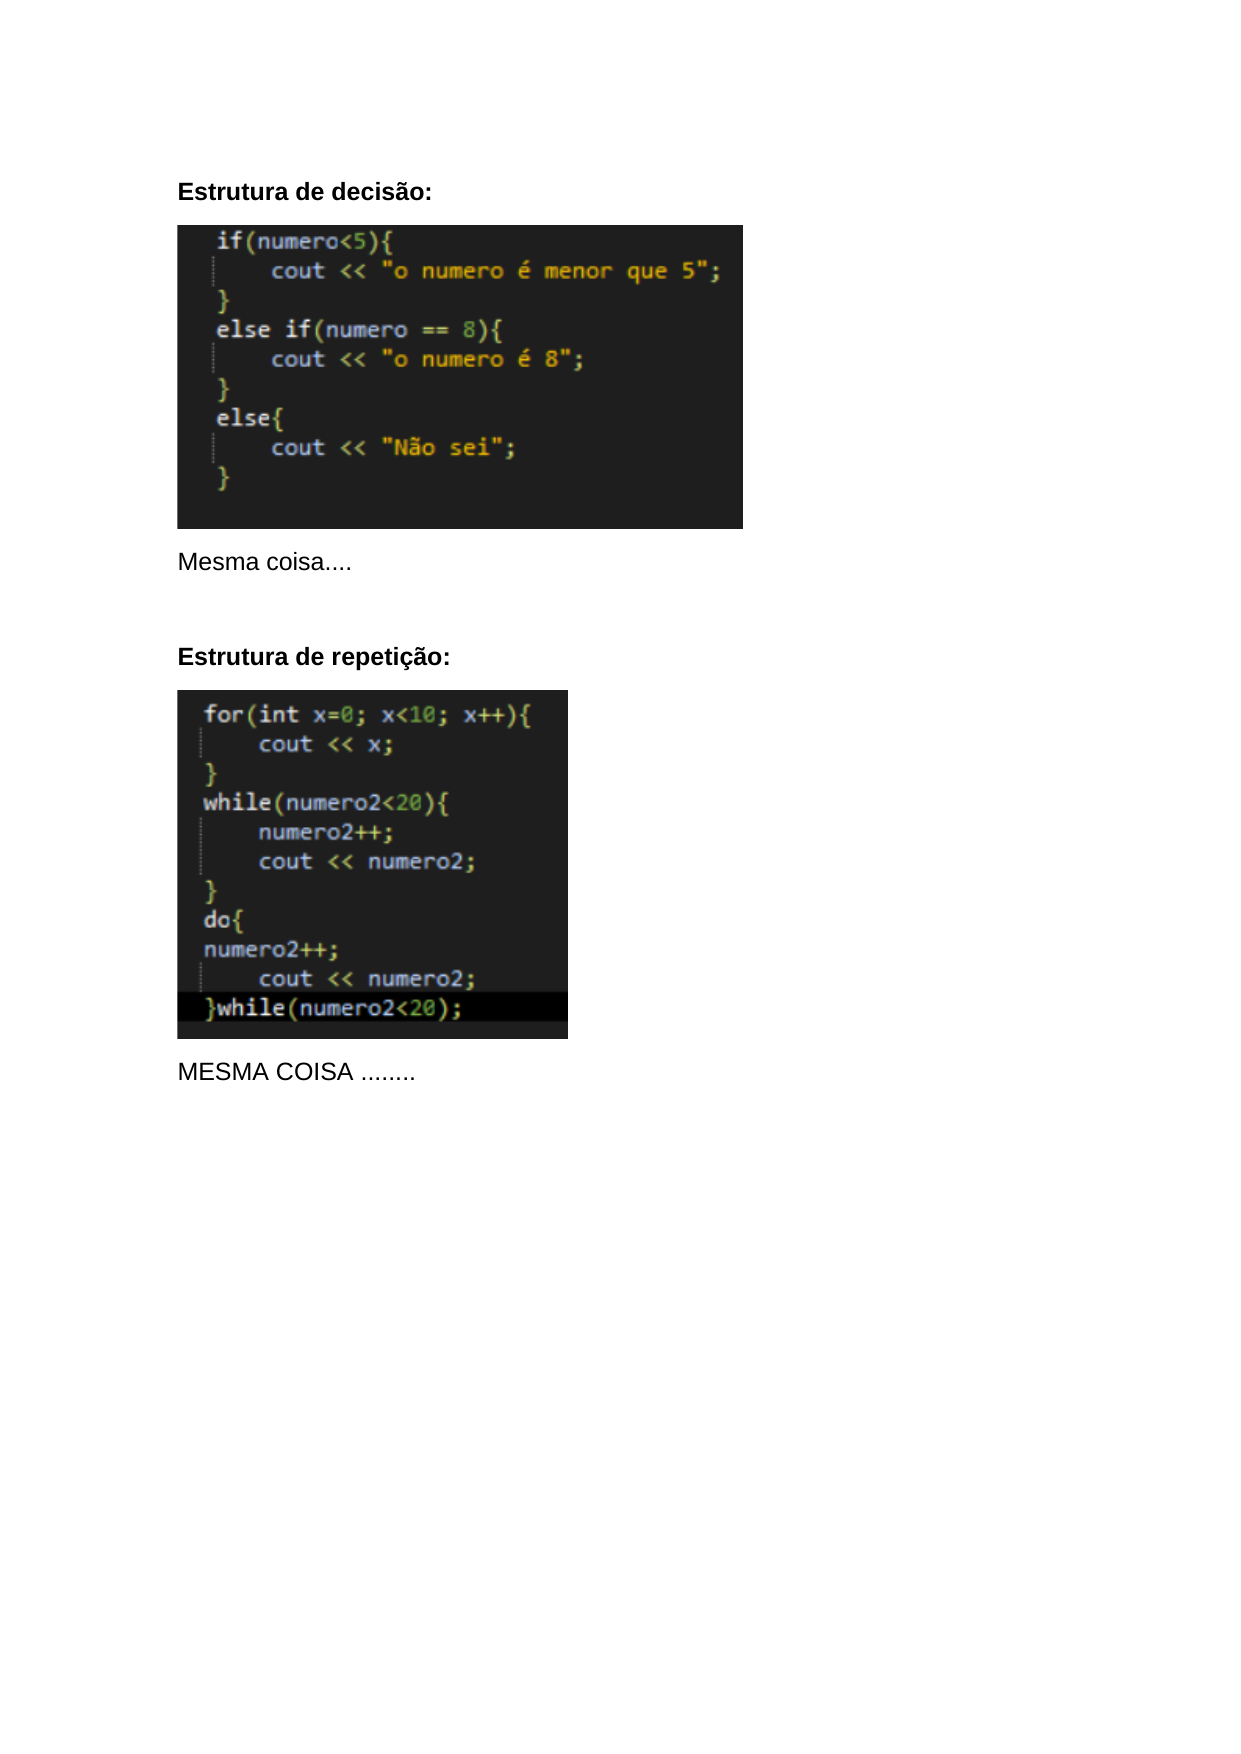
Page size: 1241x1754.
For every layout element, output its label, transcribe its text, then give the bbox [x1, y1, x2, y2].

text Estrutura de repetição: [177, 642, 1122, 671]
picture [177, 690, 568, 1039]
text Estrutura de decisão: [177, 177, 1122, 206]
text MESMA COISA ........ [177, 1057, 1122, 1086]
picture [177, 225, 743, 529]
text Mesma coisa.... [177, 547, 1122, 576]
